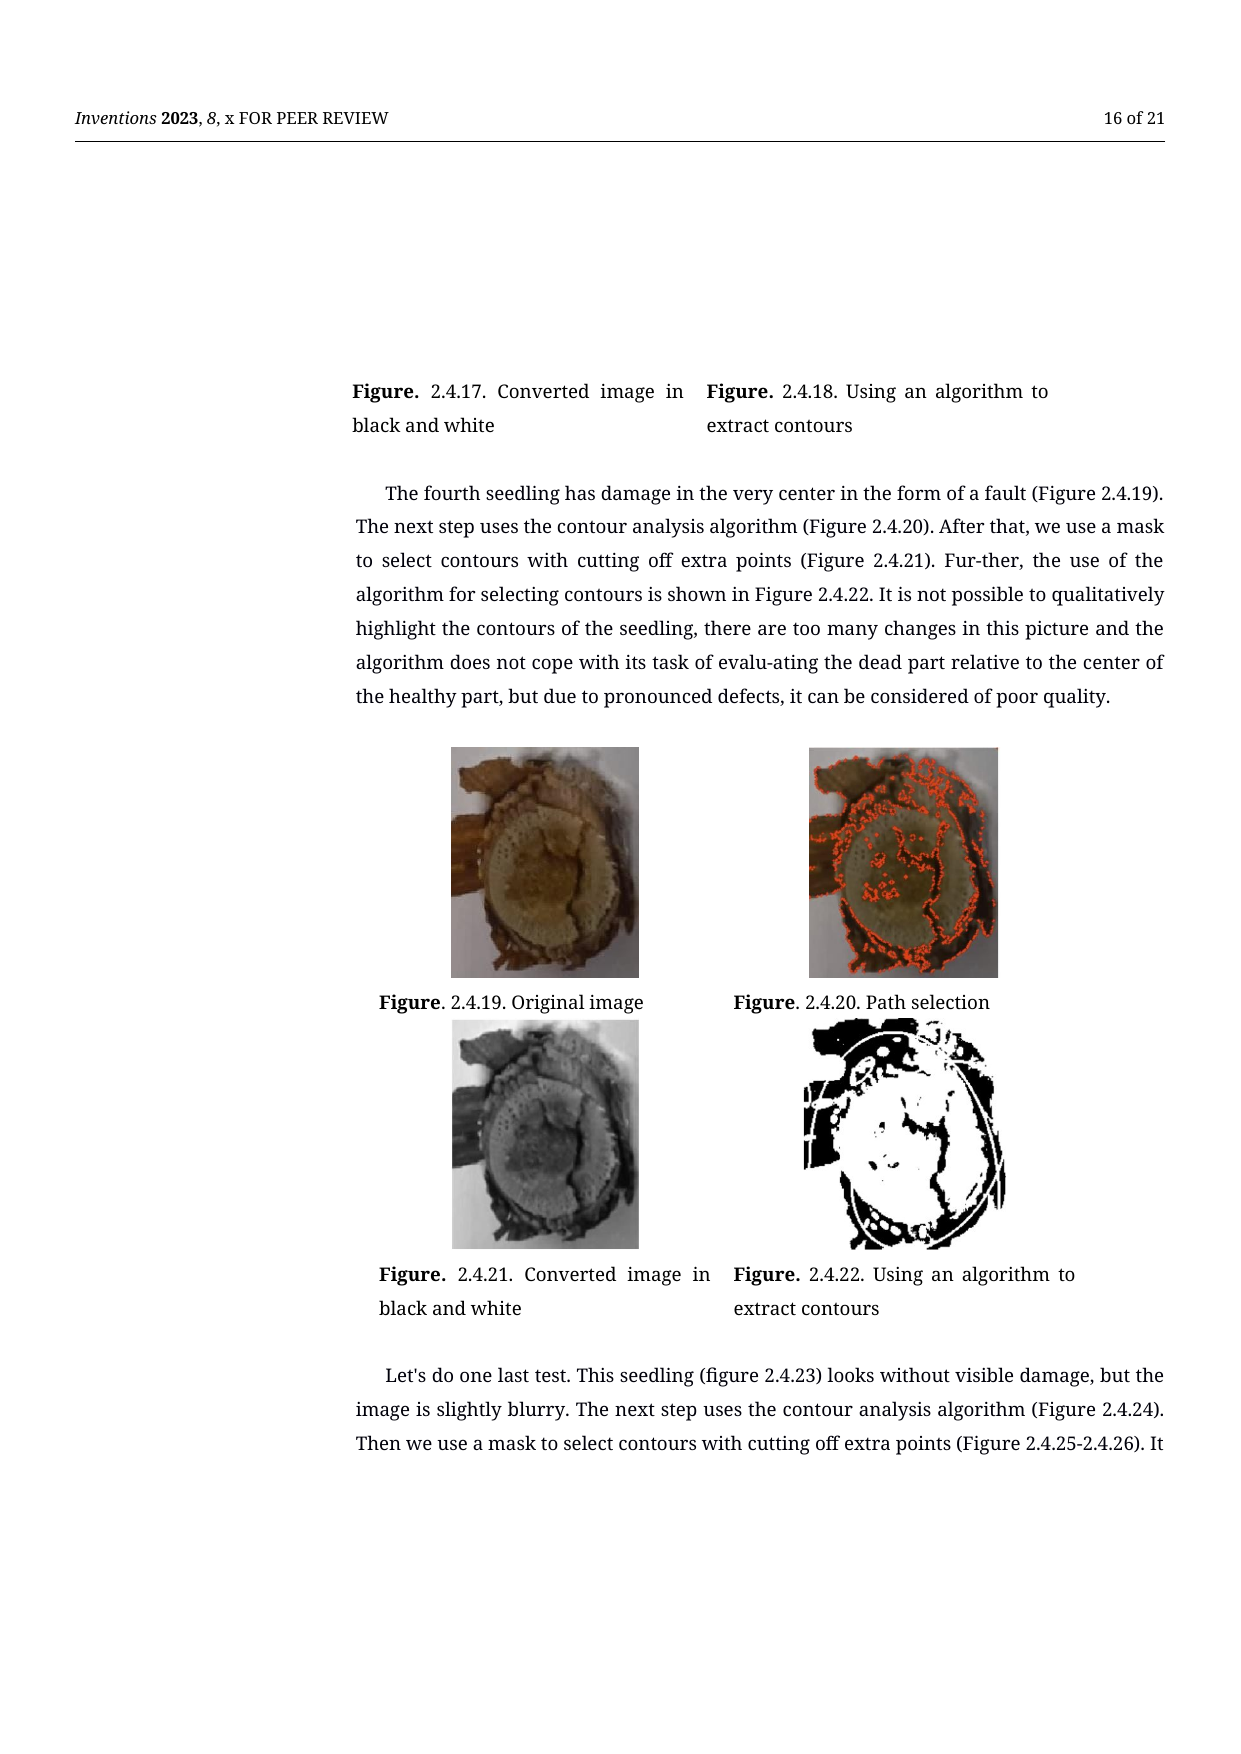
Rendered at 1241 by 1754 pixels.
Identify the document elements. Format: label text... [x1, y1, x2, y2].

table_header Figure. 2.4.19. Original image [368, 747, 722, 1019]
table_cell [695, 374, 1060, 442]
table_cell Figure. 2.4.22. Using an algorithm to extract contours [722, 1019, 1087, 1324]
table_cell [341, 374, 695, 442]
picture [451, 747, 639, 978]
picture [803, 1018, 1007, 1250]
picture [450, 1018, 639, 1250]
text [356, 1358, 1165, 1460]
table_header Figure. 2.4.20. Path selection [722, 747, 1087, 1019]
picture [809, 747, 1001, 978]
table_cell Figure. 2.4.21. Converted image in black and white [368, 1019, 722, 1324]
text The fourth seedling has damage in the very center in the form of a fault (Figure 2.4.19). The next step uses the contour analysis algorithm (Figure 2.4.20). After that, we use a mask to select contours with cutting off extra points (Figure 2.4.21). Fur-ther, the use of the algorithm for selecting contours is shown in Figure 2.4.22. It is not possible to qualitatively highlight the contours of the seedling, there are too many changes in this picture and the algorithm does not cope with its task of evalu-ating the dead part relative to the center of the healthy part, but due to pronounced defects, it can be considered of poor quality. [356, 476, 1165, 713]
